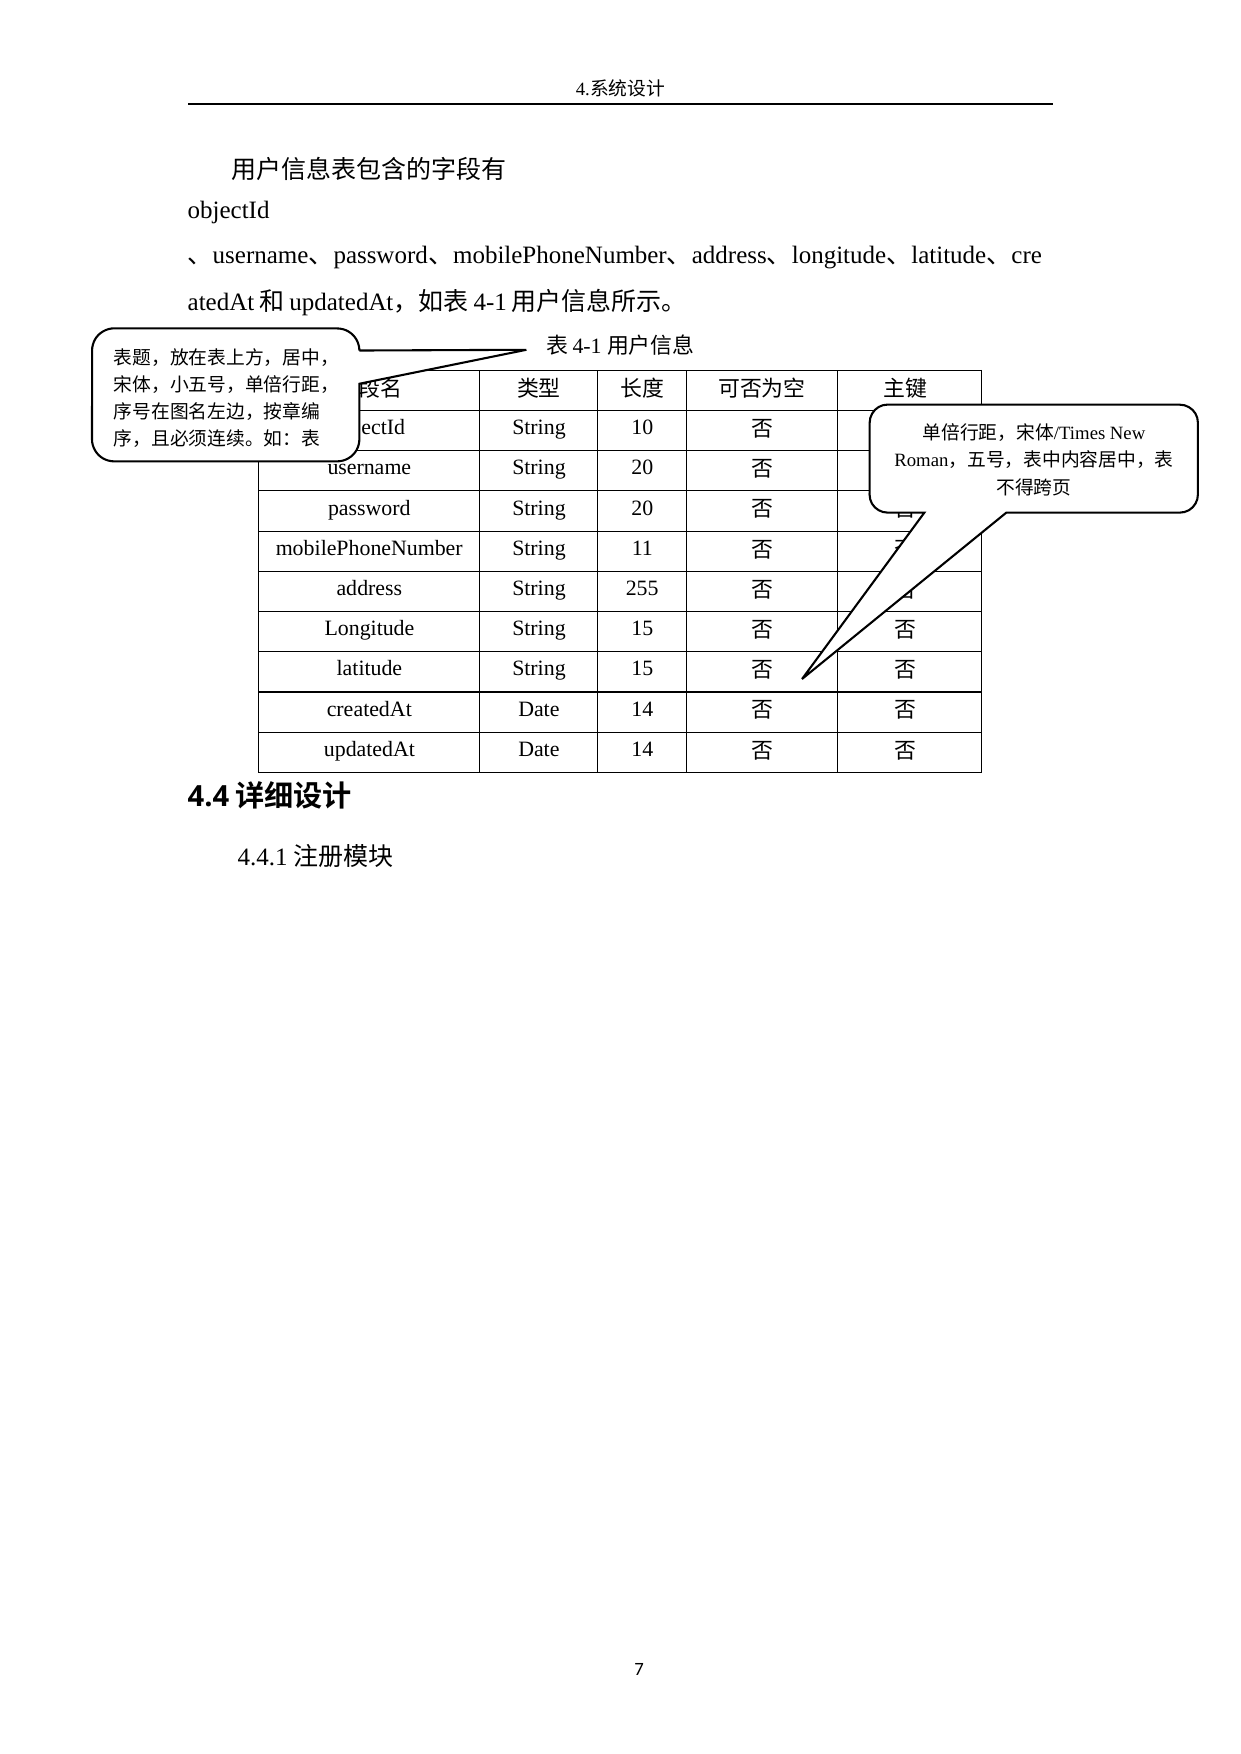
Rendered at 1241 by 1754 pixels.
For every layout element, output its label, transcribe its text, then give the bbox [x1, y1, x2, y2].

table_cell objectId [359, 411, 479, 450]
table_header 类型 [480, 371, 597, 410]
table_cell 15 [598, 612, 686, 651]
table_cell Longitude [259, 612, 479, 651]
table_cell 否 [687, 612, 837, 651]
table_cell mobilePhoneNumber [259, 532, 479, 571]
table_cell 15 [598, 652, 686, 691]
table_cell updatedAt [259, 733, 479, 772]
table_cell createdAt [259, 693, 479, 732]
table_cell 否 [889, 572, 981, 611]
table_cell 否 [838, 693, 981, 732]
table_header 字段名 [361, 371, 479, 410]
table_cell String [480, 411, 597, 450]
table_cell 否 [838, 451, 868, 490]
table_cell 11 [598, 532, 686, 571]
table_cell 否 [838, 733, 981, 772]
table_cell 否 [838, 532, 908, 571]
table_header 长度 [598, 371, 686, 410]
table_cell latitude [259, 652, 479, 691]
table_cell 否 [838, 491, 921, 531]
table_cell String [480, 572, 597, 611]
table_cell 否 [687, 491, 837, 531]
text 用户信息表包含的字段有objectId、username、password、mobilePhoneNumber、address、longitude、latitude、createdAt和updatedAt，如表4-1用户信息所示。 [187, 150, 1053, 318]
table_cell String [480, 491, 597, 531]
table_cell 否 [687, 652, 837, 691]
table_cell 否 [687, 411, 837, 450]
subtitle 4.4详细设计 [187, 773, 1053, 815]
table_header 主键 [838, 371, 981, 410]
table_cell address [259, 572, 479, 611]
subtitle 4.4.1 注册模块 [187, 836, 1053, 873]
table_cell String [480, 652, 597, 691]
table_cell 14 [598, 693, 686, 732]
table_cell Date [480, 693, 597, 732]
table_cell 20 [598, 491, 686, 531]
table_cell 否 [840, 612, 981, 651]
text 表4-1 用户信息 [346, 328, 1053, 360]
table_cell Date [480, 733, 597, 772]
table_cell 否 [838, 572, 878, 611]
table_cell 否 [687, 693, 837, 732]
table_header 可否为空 [687, 371, 837, 410]
table_cell 否 [687, 451, 837, 490]
table_cell 14 [598, 733, 686, 772]
table_cell String [480, 532, 597, 571]
table_cell 否 [938, 536, 981, 571]
table_cell 255 [598, 572, 686, 611]
table_cell 是 [838, 411, 872, 450]
table_cell 否 [687, 572, 837, 611]
table_cell String [480, 612, 597, 651]
table_cell 否 [687, 532, 837, 571]
table_cell 否 [838, 652, 981, 691]
table_cell String [480, 451, 597, 490]
table_cell password [259, 491, 479, 531]
table_cell 10 [598, 411, 686, 450]
table_cell 20 [598, 451, 686, 490]
table_cell 否 [687, 733, 837, 772]
table_cell username [259, 451, 479, 490]
